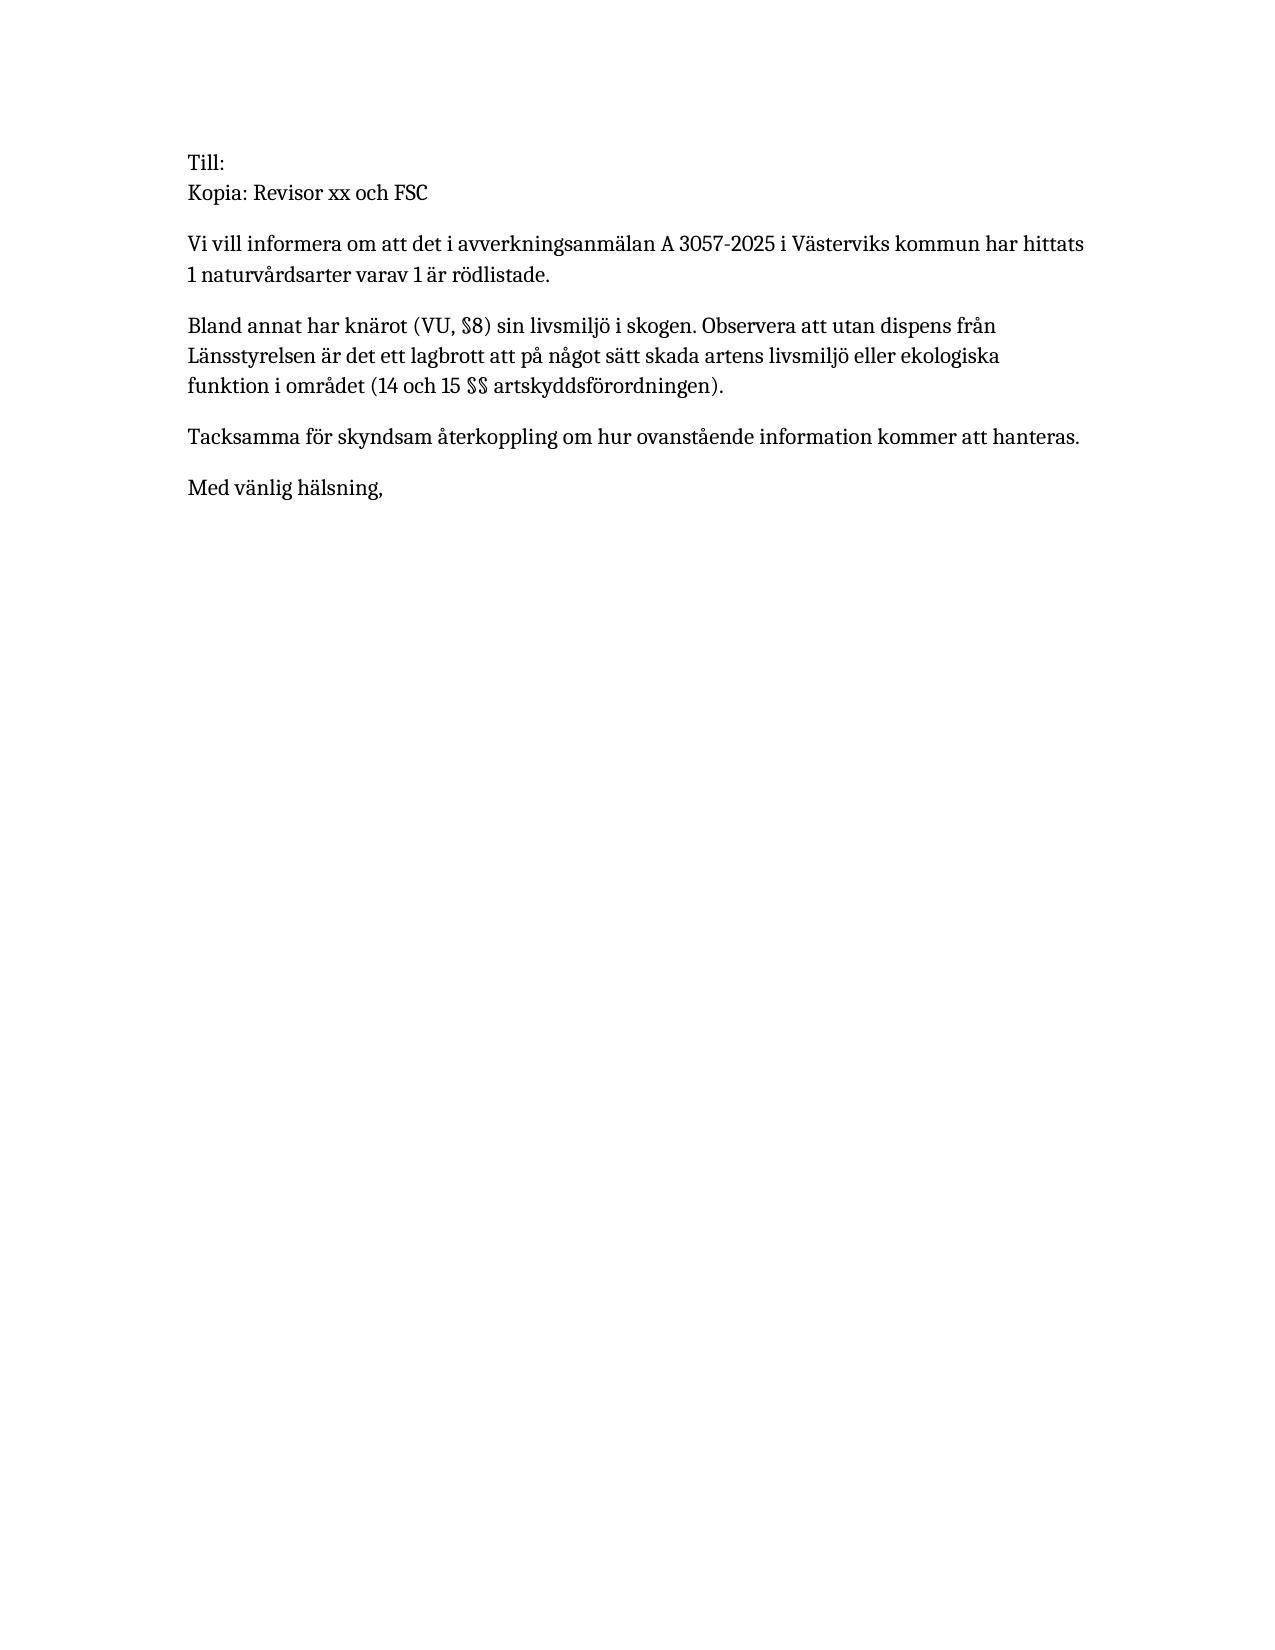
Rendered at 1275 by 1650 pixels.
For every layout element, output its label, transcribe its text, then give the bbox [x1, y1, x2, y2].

text Vi vill informera om att det i avverkningsanmälan A 3057-2025 i Västerviks kommun har hittats 1 naturvårdsarter varav 1 är rödlistade. [187, 231, 1087, 288]
text Tacksamma för skyndsam återkoppling om hur ovanstående information kommer att hanteras. [187, 424, 1087, 450]
text Med vänlig hälsning, [187, 475, 1087, 532]
text Bland annat har knärot (VU, §8) sin livsmiljö i skogen. Observera att utan dispens från Länsstyrelsen är det ett lagbrott att på något sätt skada artens livsmiljö eller ekologiska funktion i området (14 och 15 §§ artskyddsförordningen). [187, 312, 1087, 399]
text Till: Kopia: Revisor xx och FSC [187, 150, 1087, 207]
